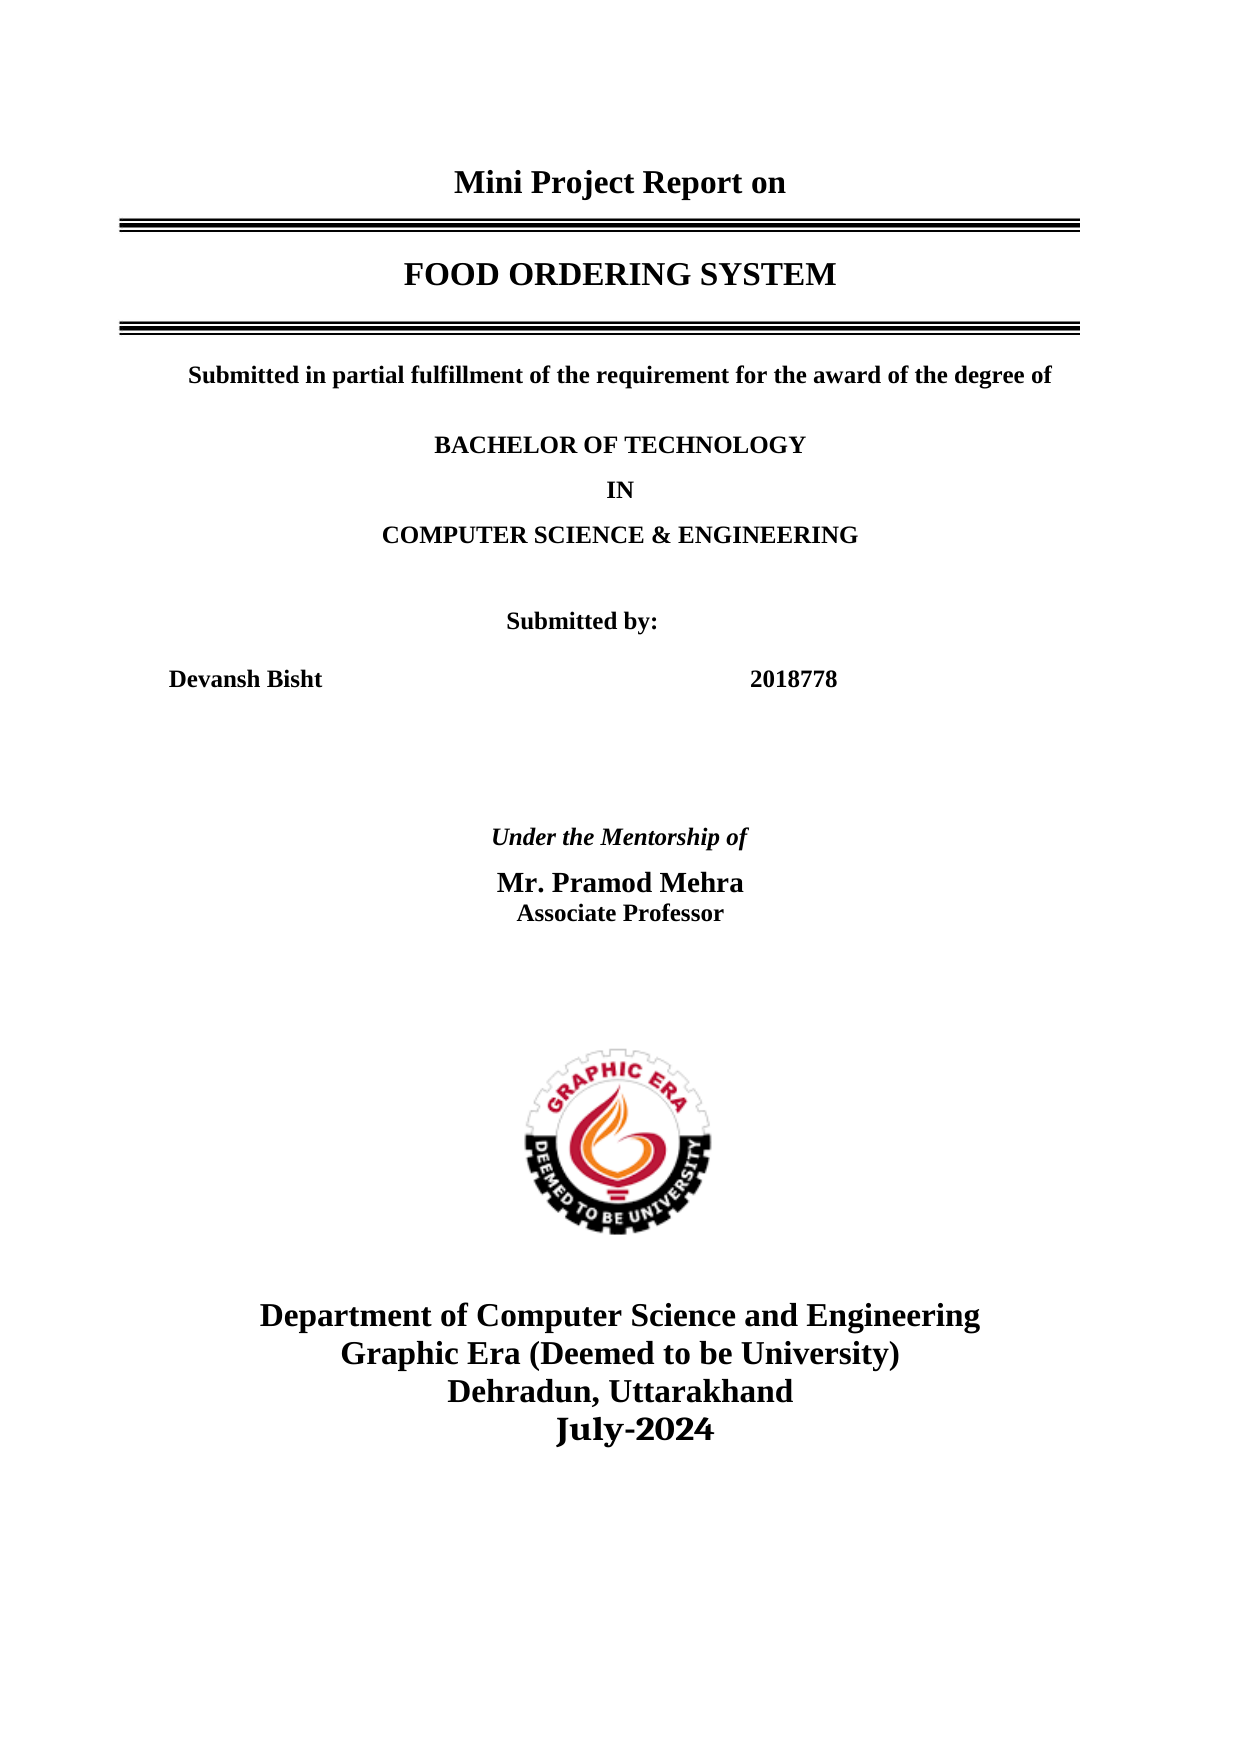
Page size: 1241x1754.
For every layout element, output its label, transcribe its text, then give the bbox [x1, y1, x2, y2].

picture [117, 216, 1082, 234]
text Mr. Pramod Mehra [150, 865, 1090, 898]
picture [117, 319, 1082, 337]
text Submitted by: [506, 606, 1090, 635]
text Under the Mentorship of [150, 822, 1090, 851]
text Department of Computer Science and Engineering [150, 1295, 1090, 1333]
text FOOD ORDERING SYSTEM [150, 254, 1090, 293]
text Dehradun, Uttarakhand [150, 1372, 1090, 1410]
text July-2024 [459, 1410, 812, 1448]
text IN [150, 475, 1090, 503]
text BACHELOR OF TECHNOLOGY [150, 430, 1090, 458]
text Graphic Era (Deemed to be University) [150, 1333, 1090, 1372]
text Submitted in partial fulfillment of the requirement for the award of the degree of [150, 360, 1090, 388]
text Mini Project Report on [150, 162, 1090, 201]
picture [520, 1047, 720, 1238]
text Associate Professor [150, 898, 1090, 927]
text Devansh Bisht 2018778 [169, 664, 1090, 692]
text COMPUTER SCIENCE & ENGINEERING [150, 520, 1090, 549]
